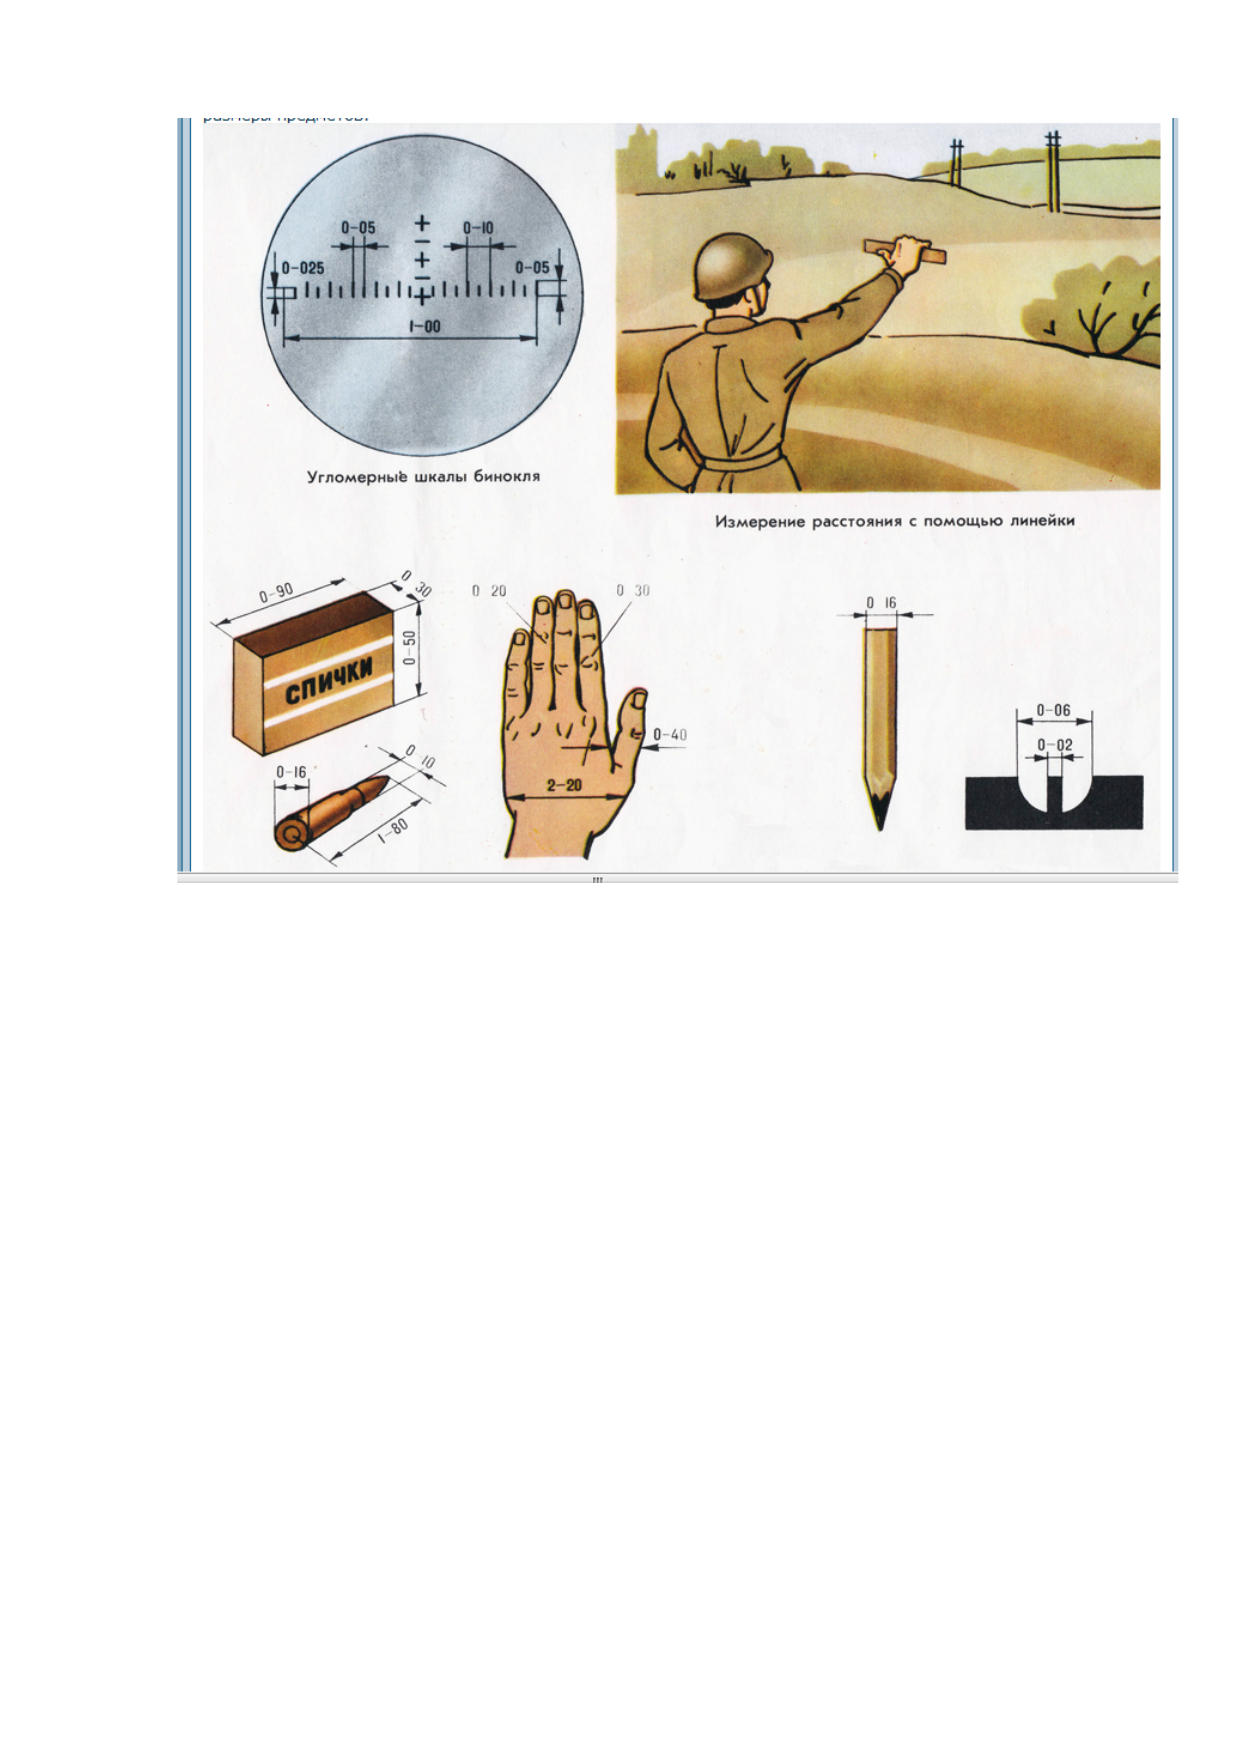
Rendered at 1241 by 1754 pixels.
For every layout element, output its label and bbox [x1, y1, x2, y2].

picture [177, 118, 1179, 883]
